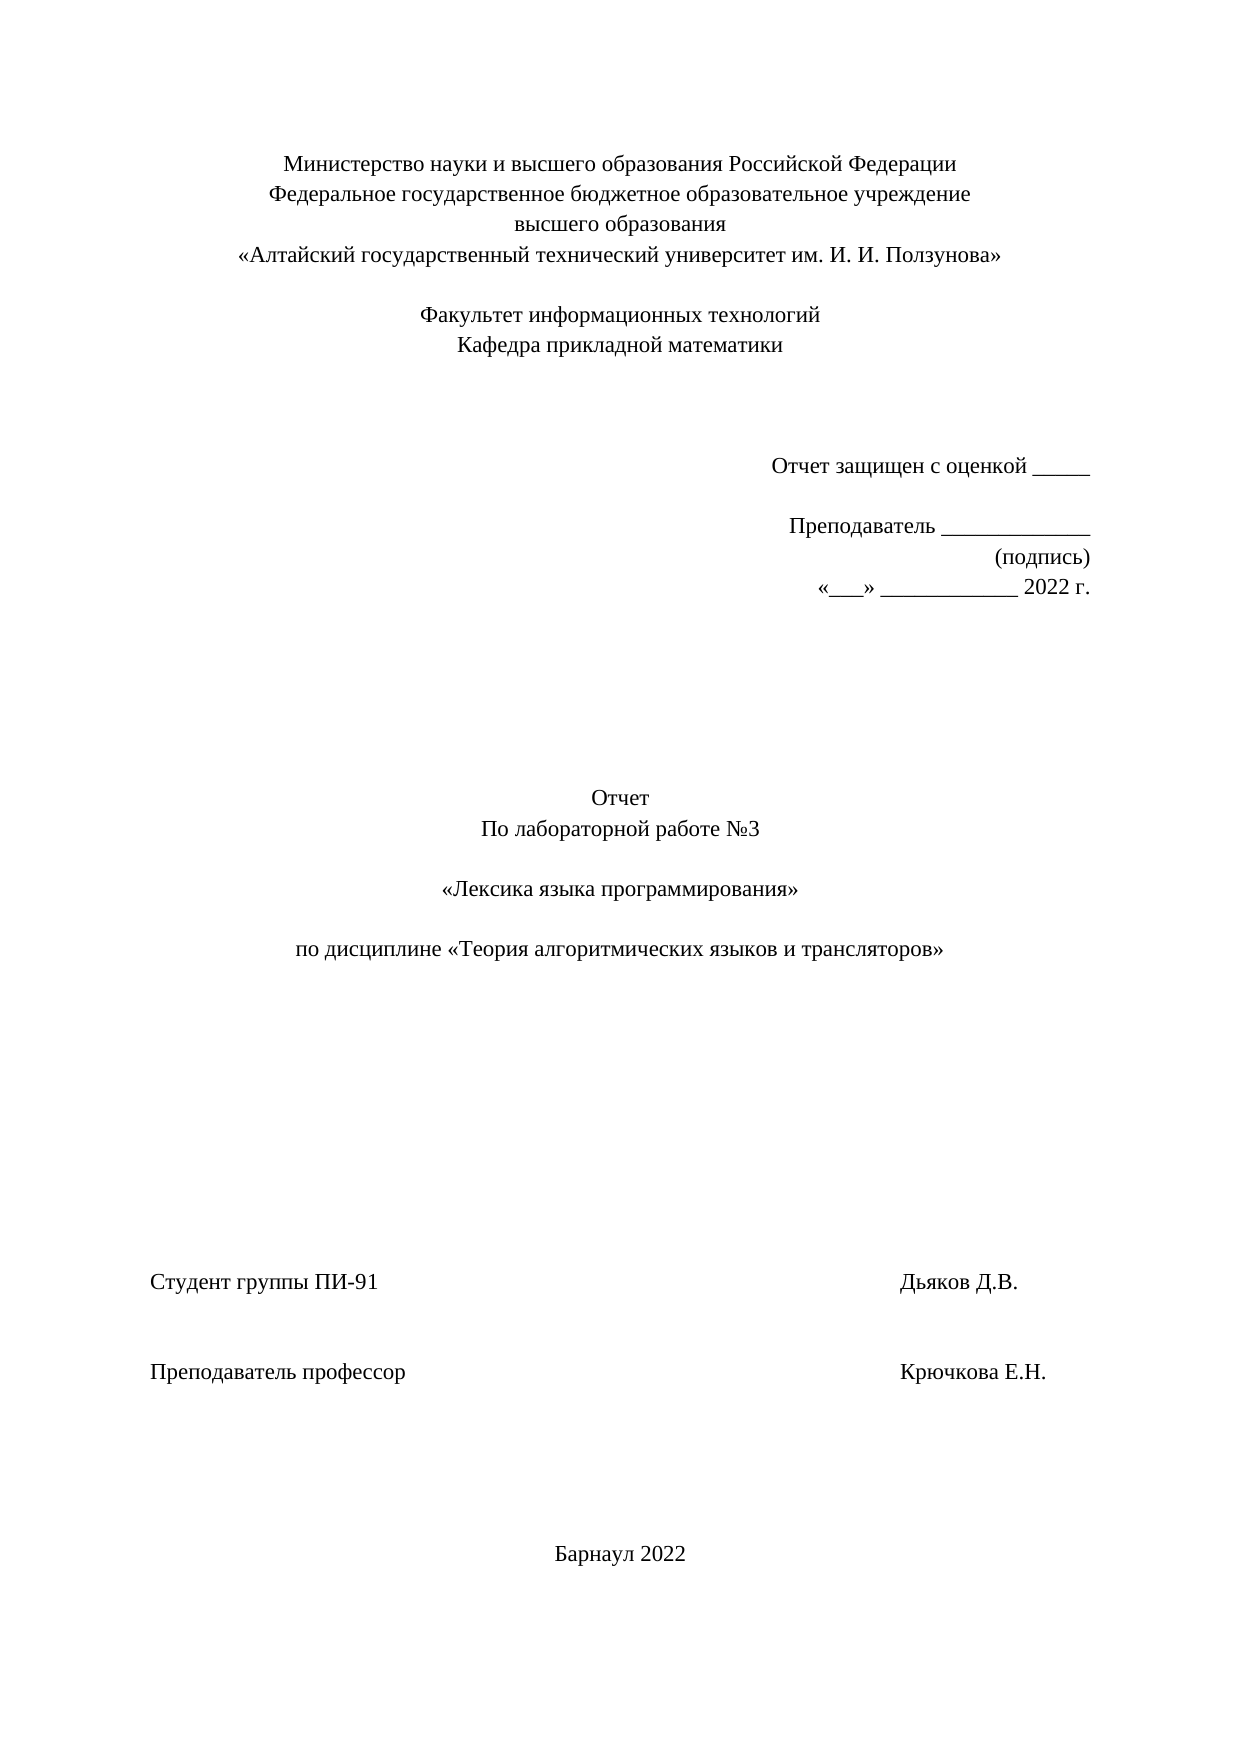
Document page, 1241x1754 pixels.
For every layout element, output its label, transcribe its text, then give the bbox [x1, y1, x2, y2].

text Факультет информационных технологий [150, 301, 1090, 327]
text По лабораторной работе №3 [150, 814, 1090, 841]
text Барнаул 2022 [150, 1539, 1090, 1566]
text Кафедра прикладной математики [150, 331, 1090, 358]
text «Лексика языка программирования» [150, 875, 1090, 901]
text Министерство науки и высшего образования Российской Федерации [150, 150, 1090, 176]
text по дисциплине «Теория алгоритмических языков и трансляторов» [150, 935, 1090, 962]
text Преподаватель _____________ [150, 512, 1090, 539]
text Преподаватель профессор Крючкова Е.Н. [150, 1358, 1090, 1385]
text «___» ____________ 2022 г. [150, 573, 1090, 599]
text Отчет защищен с оценкой _____ [150, 452, 1090, 478]
text Федеральное государственное бюджетное образовательное учреждение [150, 180, 1090, 207]
text Студент группы ПИ-91 Дьяков Д.В. [150, 1268, 1090, 1294]
text (подпись) [150, 543, 1090, 569]
text Отчет [150, 784, 1090, 811]
text высшего образования [150, 210, 1090, 237]
text «Алтайский государственный технический университет им. И. И. Ползунова» [150, 241, 1090, 267]
